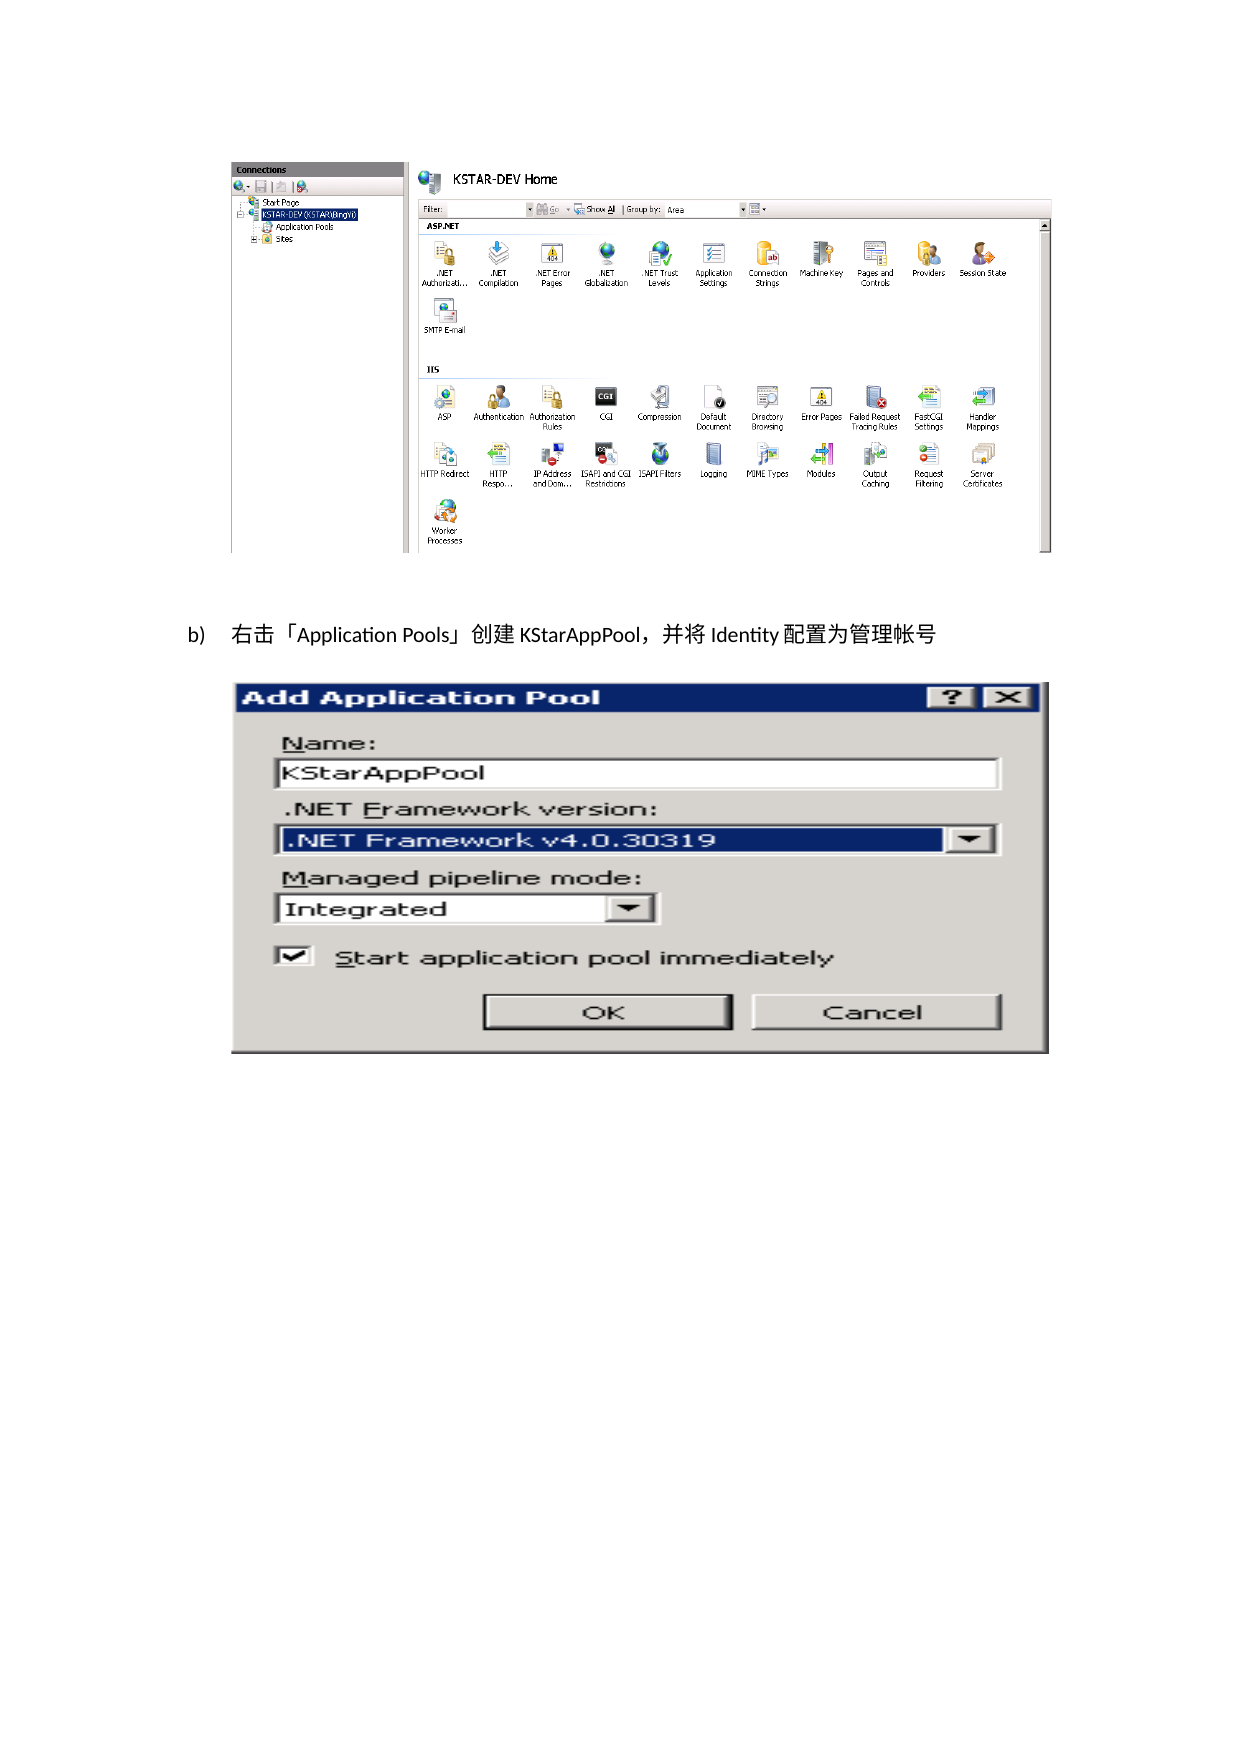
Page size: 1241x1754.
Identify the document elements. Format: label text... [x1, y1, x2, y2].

picture [231, 162, 1052, 553]
list 右击「Application Pools」创建KStarAppPool，并将Identity配置为管理帐号 [187, 617, 1053, 649]
picture [231, 682, 1049, 1054]
